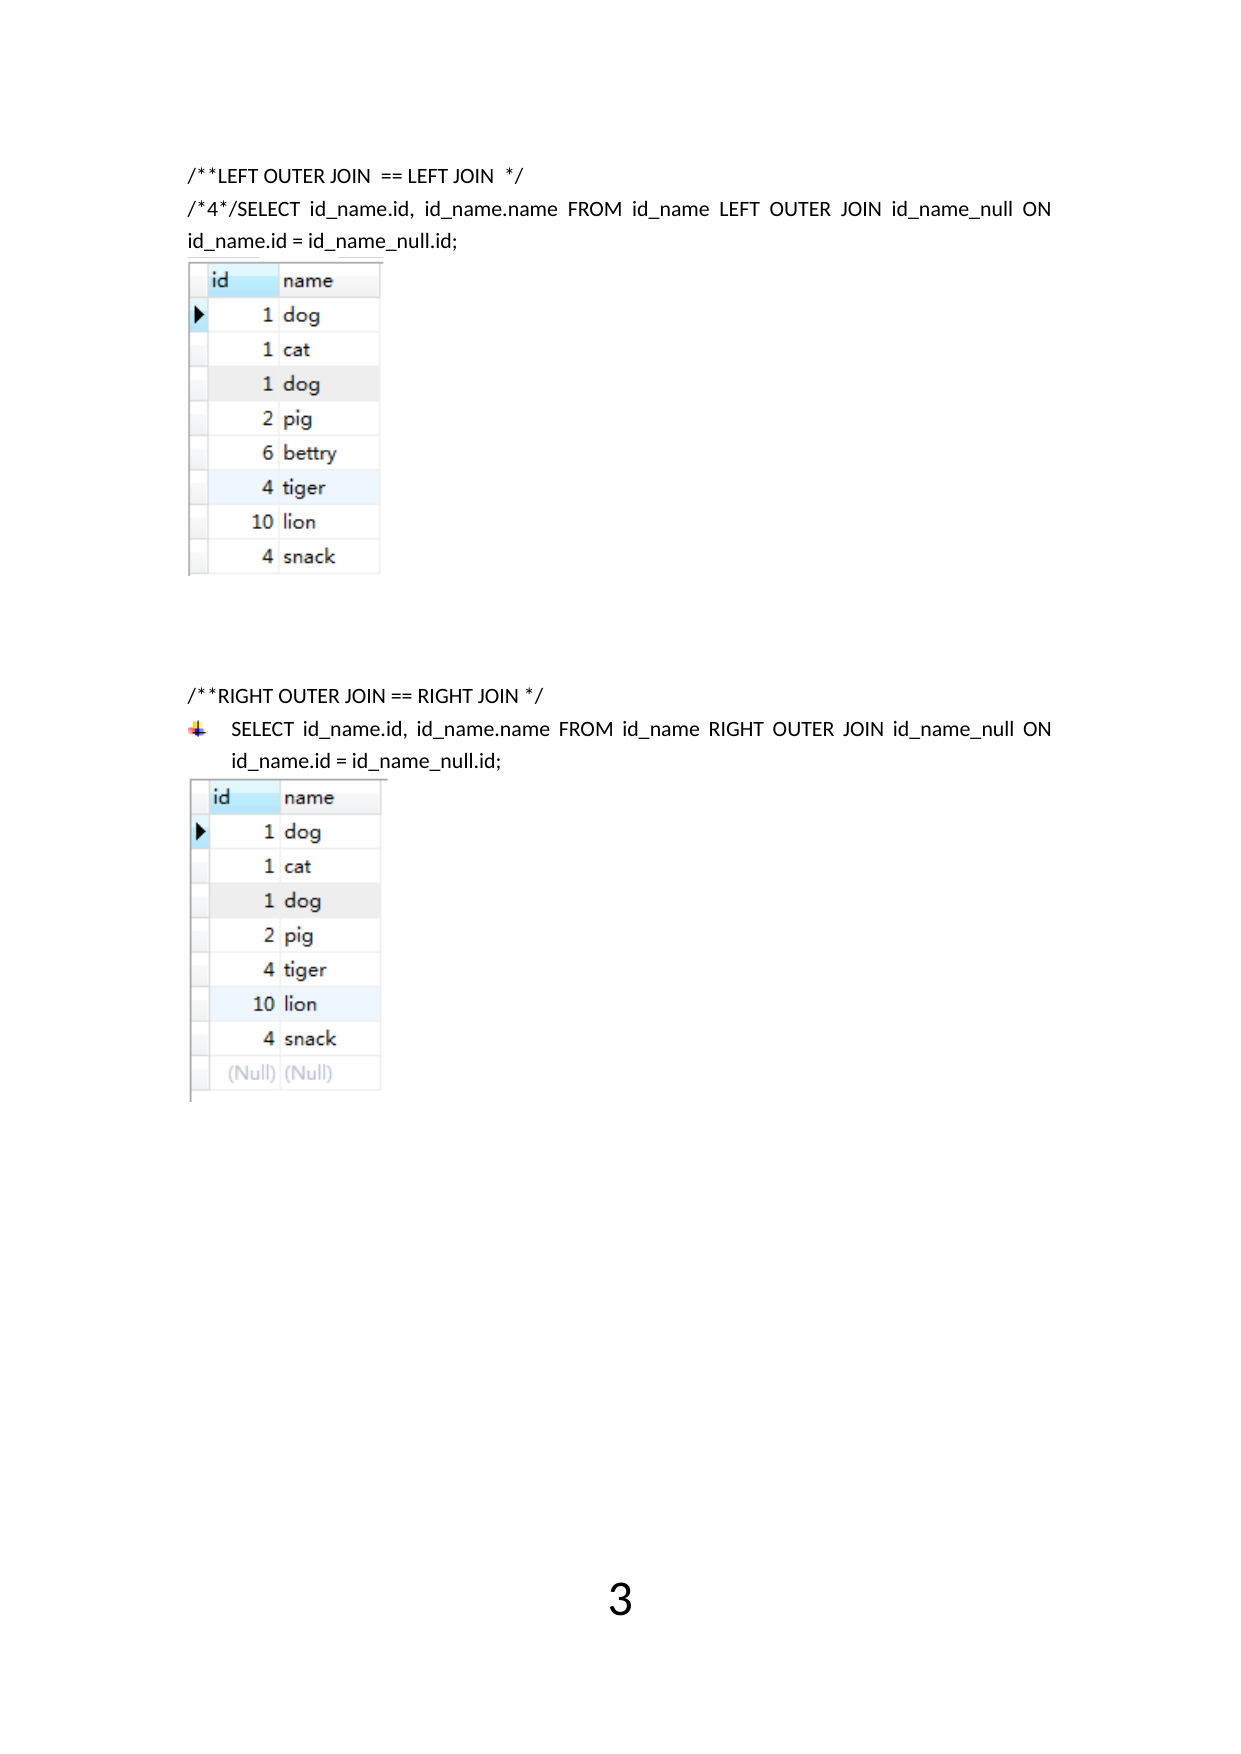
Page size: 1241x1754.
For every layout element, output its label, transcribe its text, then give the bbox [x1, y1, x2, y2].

text /**LEFT OUTER JOIN == LEFT JOIN */ [187, 159, 1053, 192]
text /*4*/SELECT id_name.id, id_name.name FROM id_name LEFT OUTER JOIN id_name_null ON id_name.id = id_name_null.id; [187, 192, 1053, 257]
picture [187, 257, 384, 576]
picture [187, 777, 388, 1102]
picture [188, 719, 206, 737]
list SELECT id_name.id, id_name.name FROM id_name RIGHT OUTER JOIN id_name_null ON id_name.id = id_name_null.id; [187, 712, 1053, 777]
text /**RIGHT OUTER JOIN == RIGHT JOIN */ [187, 679, 1053, 712]
